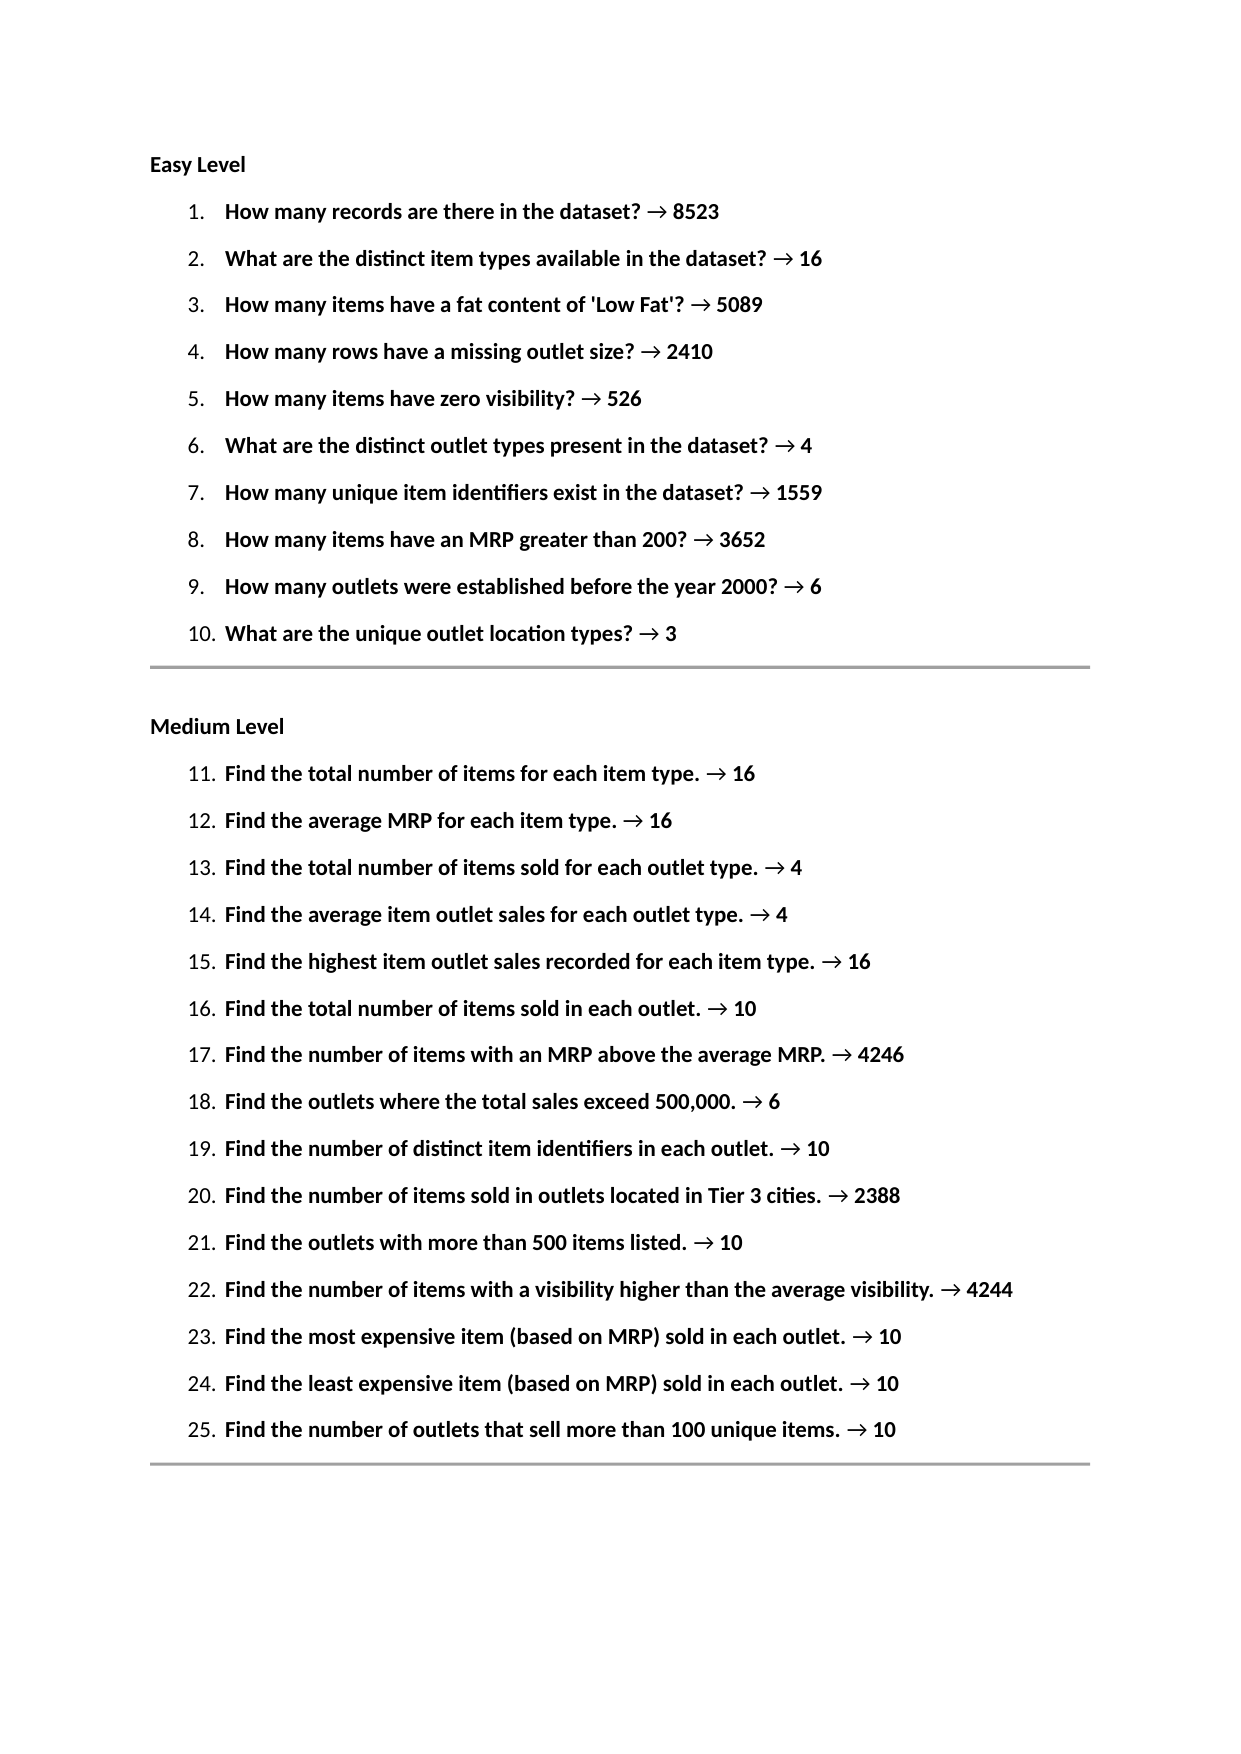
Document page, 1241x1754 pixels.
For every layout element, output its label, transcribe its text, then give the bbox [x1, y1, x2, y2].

list Find the total number of items for each item type. → 16 [187, 759, 1090, 787]
list Find the number of items with a visibility higher than the average visibility. → 4244 [187, 1275, 1090, 1303]
list Find the average item outlet sales for each outlet type. → 4 [187, 900, 1090, 928]
list What are the distinct outlet types present in the dataset? → 4 [187, 431, 1090, 459]
list Find the number of items sold in outlets located in Tier 3 cities. → 2388 [187, 1181, 1090, 1209]
list Find the number of outlets that sell more than 100 unique items. → 10 [187, 1416, 1090, 1444]
list Find the least expensive item (based on MRP) sold in each outlet. → 10 [187, 1369, 1090, 1397]
list What are the distinct item types available in the dataset? → 16 [187, 244, 1090, 272]
list Find the total number of items sold for each outlet type. → 4 [187, 853, 1090, 881]
list Find the most expensive item (based on MRP) sold in each outlet. → 10 [187, 1322, 1090, 1350]
list Find the number of distinct item identifiers in each outlet. → 10 [187, 1134, 1090, 1162]
list Find the outlets where the total sales exceed 500,000. → 6 [187, 1087, 1090, 1116]
list How many items have an MRP greater than 200? → 3652 [187, 525, 1090, 553]
text Medium Level [150, 712, 1090, 741]
list How many rows have a missing outlet size? → 2410 [187, 337, 1090, 366]
list How many items have zero visibility? → 526 [187, 384, 1090, 412]
list Find the number of items with an MRP above the average MRP. → 4246 [187, 1041, 1090, 1069]
text Easy Level [150, 150, 1090, 178]
list How many unique item identifiers exist in the dataset? → 1559 [187, 478, 1090, 506]
list Find the total number of items sold in each outlet. → 10 [187, 994, 1090, 1022]
list How many outlets were established before the year 2000? → 6 [187, 572, 1090, 600]
list Find the highest item outlet sales recorded for each item type. → 16 [187, 947, 1090, 975]
list What are the unique outlet location types? → 3 [187, 619, 1090, 647]
list How many records are there in the dataset? → 8523 [187, 197, 1090, 225]
list Find the average MRP for each item type. → 16 [187, 806, 1090, 834]
list How many items have a fat content of 'Low Fat'? → 5089 [187, 291, 1090, 319]
list Find the outlets with more than 500 items listed. → 10 [187, 1228, 1090, 1256]
